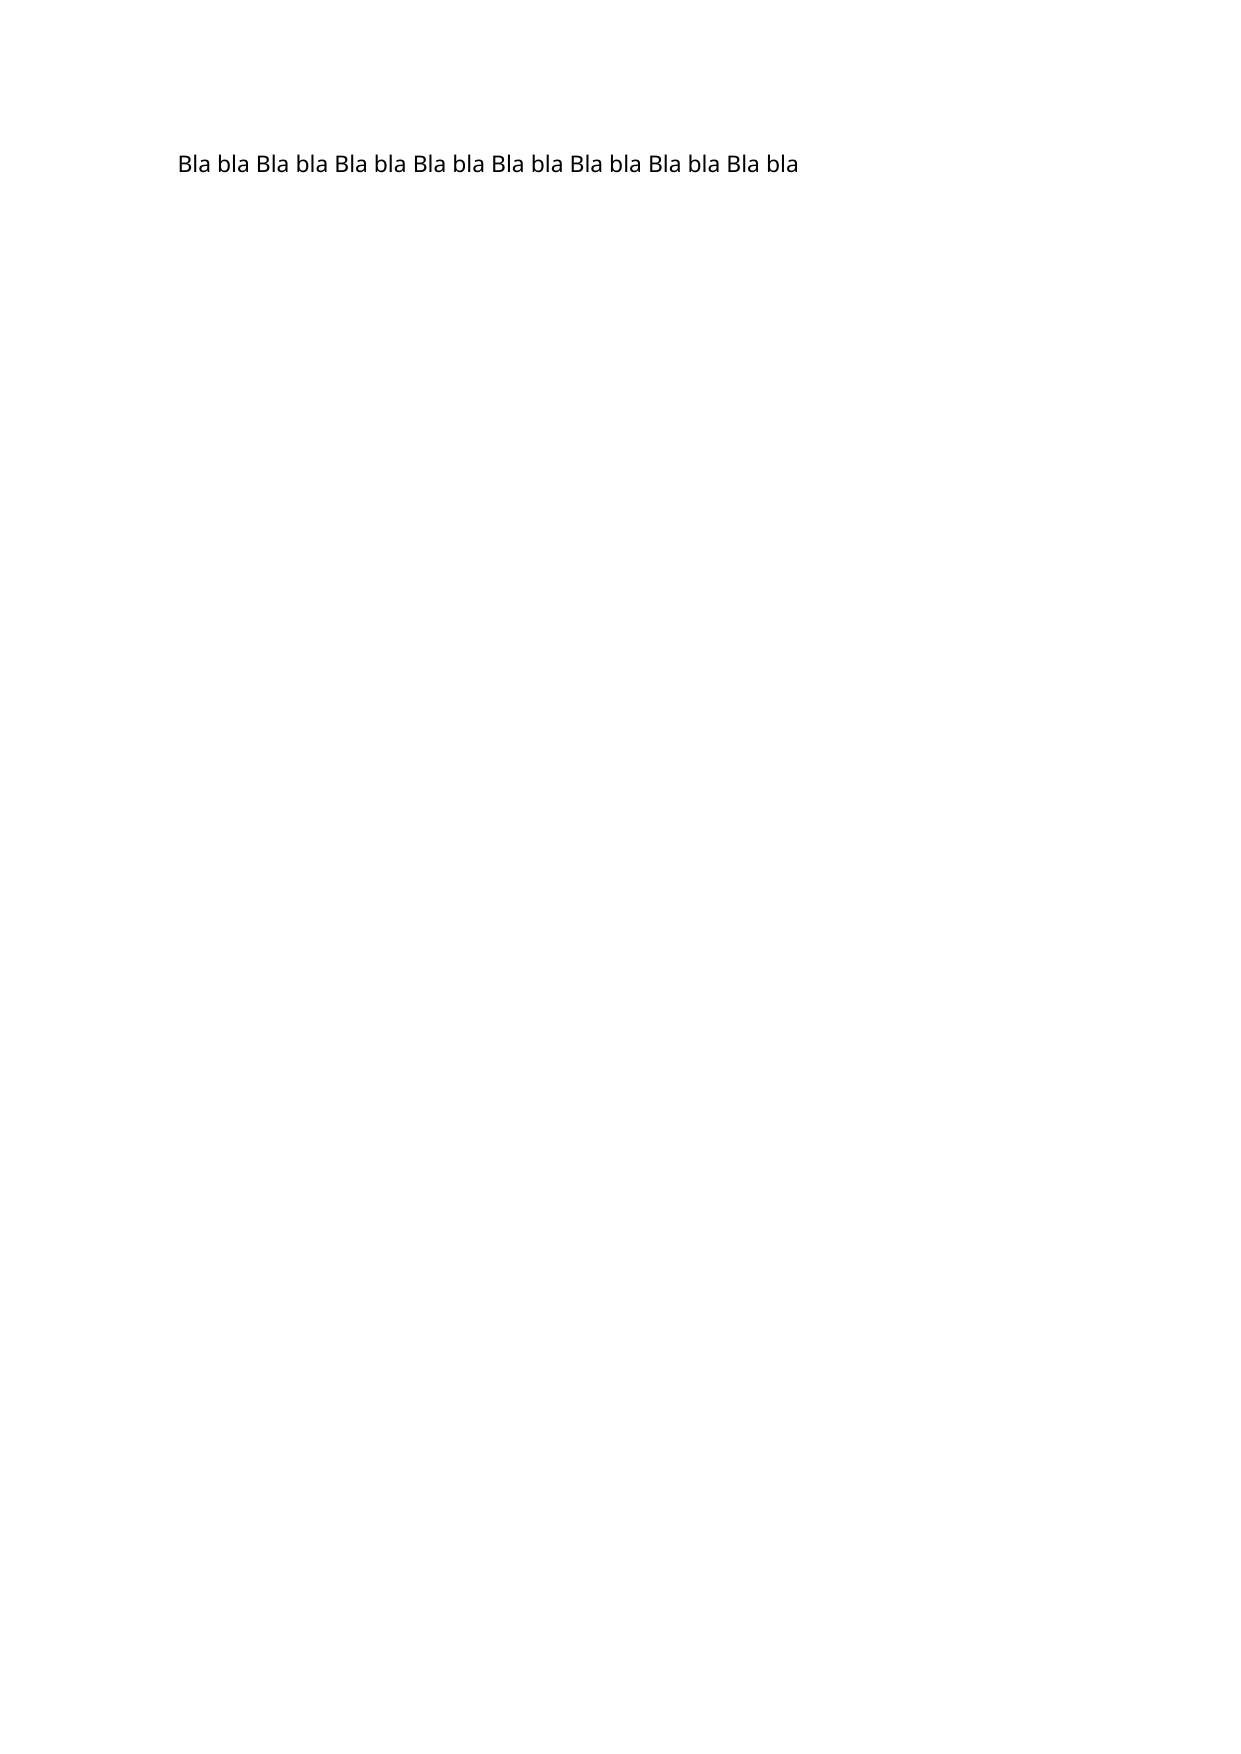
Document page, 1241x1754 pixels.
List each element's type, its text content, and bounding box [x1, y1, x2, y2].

text Bla bla Bla bla Bla bla Bla bla Bla bla Bla bla Bla bla Bla bla [177, 148, 1063, 179]
